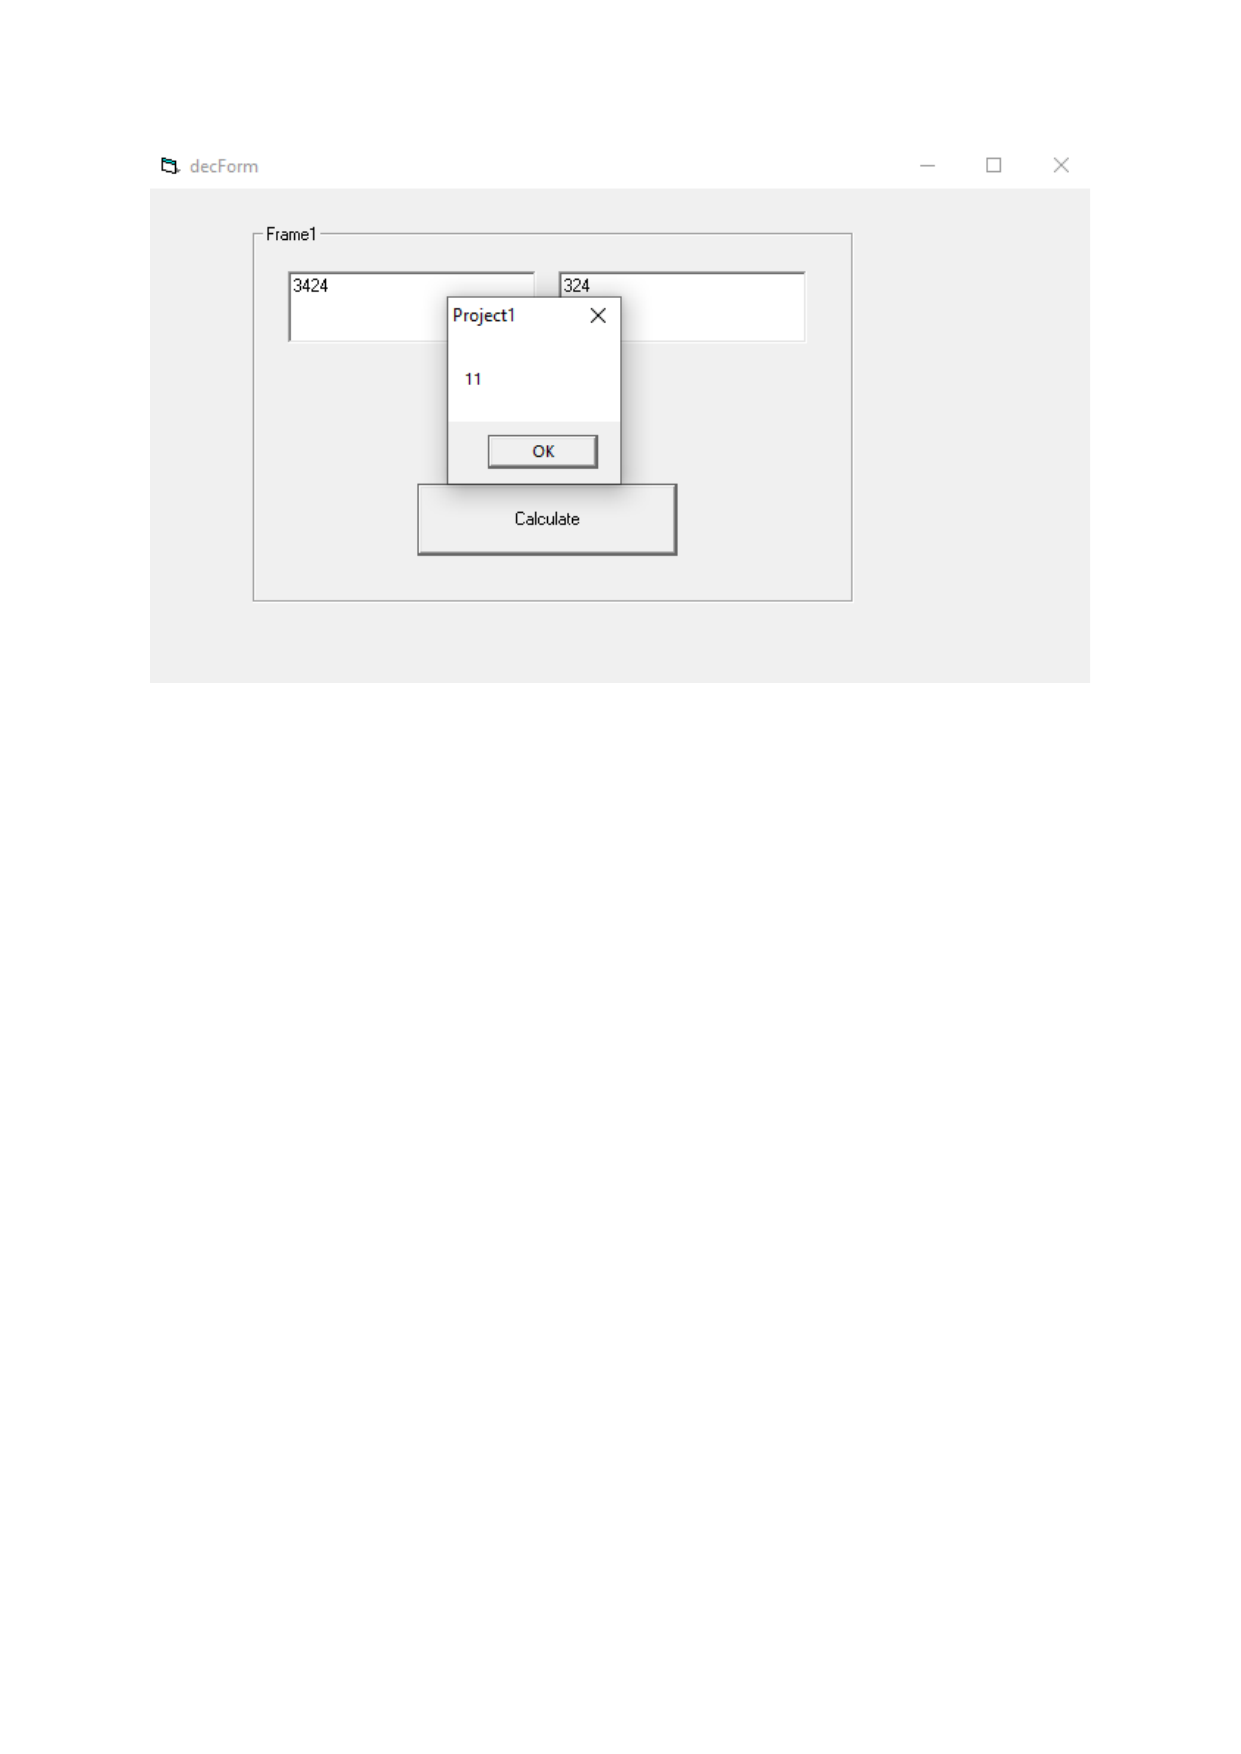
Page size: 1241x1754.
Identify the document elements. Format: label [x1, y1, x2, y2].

picture [150, 150, 1091, 683]
